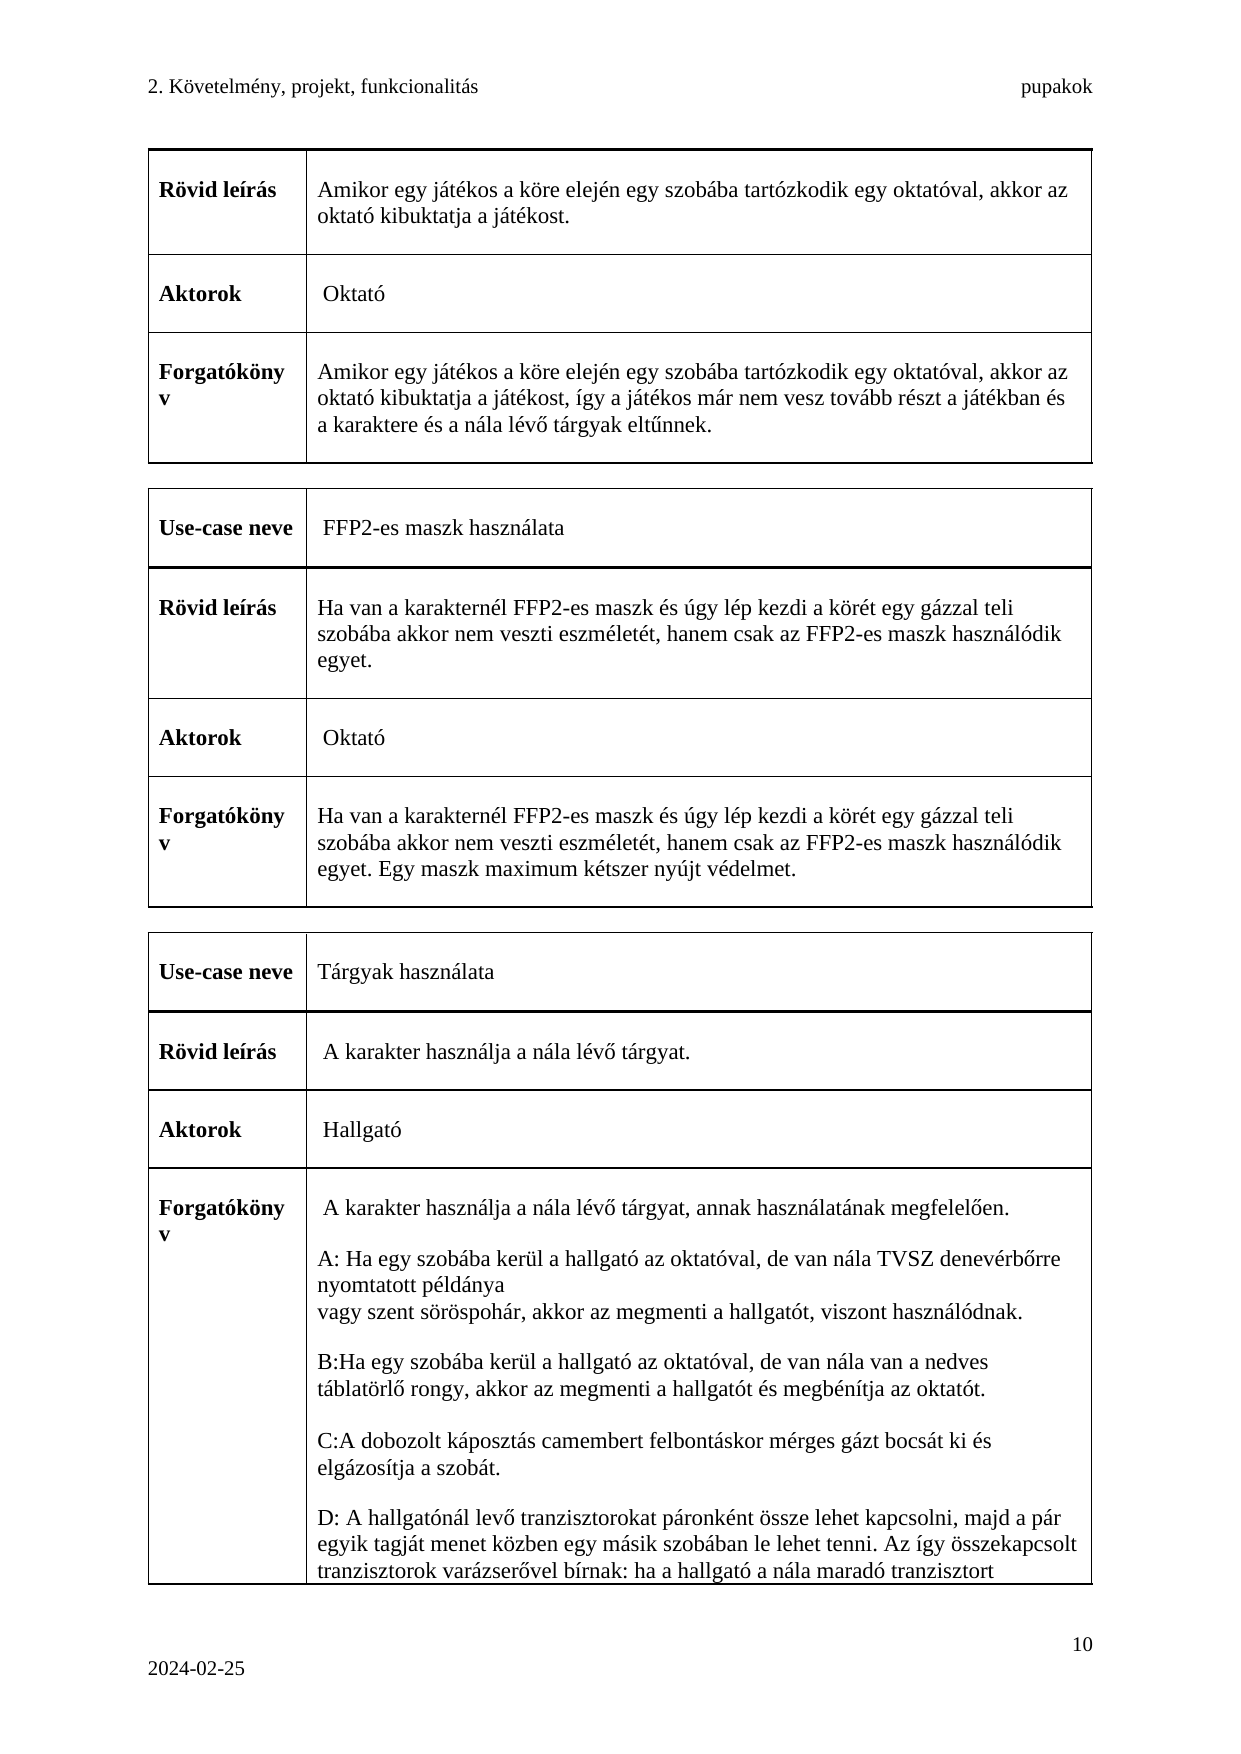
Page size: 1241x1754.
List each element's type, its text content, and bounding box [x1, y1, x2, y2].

table_cell Forgatókönyv [149, 777, 306, 906]
table_header FFP2-es maszk használata [307, 489, 1091, 566]
table_cell Aktorok [149, 1091, 306, 1167]
table_cell Forgatókönyv [149, 1169, 306, 1583]
table_cell Aktorok [149, 699, 306, 776]
table_cell Rövid leírás [149, 569, 306, 698]
table_cell Hallgató [307, 1091, 1091, 1167]
table_header Tárgyak használata [307, 933, 1091, 1010]
table_cell Oktató [307, 699, 1091, 776]
table_cell Rövid leírás [149, 1013, 306, 1089]
table_cell Oktató [307, 255, 1091, 331]
table_cell Aktorok [149, 255, 306, 331]
table_cell Rövid leírás [149, 151, 306, 253]
table_cell Ha van a karakternél FFP2-es maszk és úgy lép kezdi a körét egy gázzal teli szobába akkor nem veszti eszméletét, hanem csak az FFP2-es maszk használódik egyet. Egy maszk maximum kétszer nyújt védelmet. [307, 777, 1091, 906]
table_header Use-case neve [149, 933, 306, 1010]
table_cell Amikor egy játékos a köre elején egy szobába tartózkodik egy oktatóval, akkor az oktató kibuktatja a játékost. [307, 151, 1091, 253]
table_header Use-case neve [149, 489, 306, 566]
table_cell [307, 1169, 1091, 1583]
table_cell A karakter használja a nála lévő tárgyat. [307, 1013, 1091, 1089]
table_cell Amikor egy játékos a köre elején egy szobába tartózkodik egy oktatóval, akkor az oktató kibuktatja a játékost, így a játékos már nem vesz tovább részt a játékban és a karaktere és a nála lévő tárgyak eltűnnek. [307, 333, 1091, 462]
table_cell Forgatókönyv [149, 333, 306, 462]
table_cell Ha van a karakternél FFP2-es maszk és úgy lép kezdi a körét egy gázzal teli szobába akkor nem veszti eszméletét, hanem csak az FFP2-es maszk használódik egyet. [307, 569, 1091, 698]
